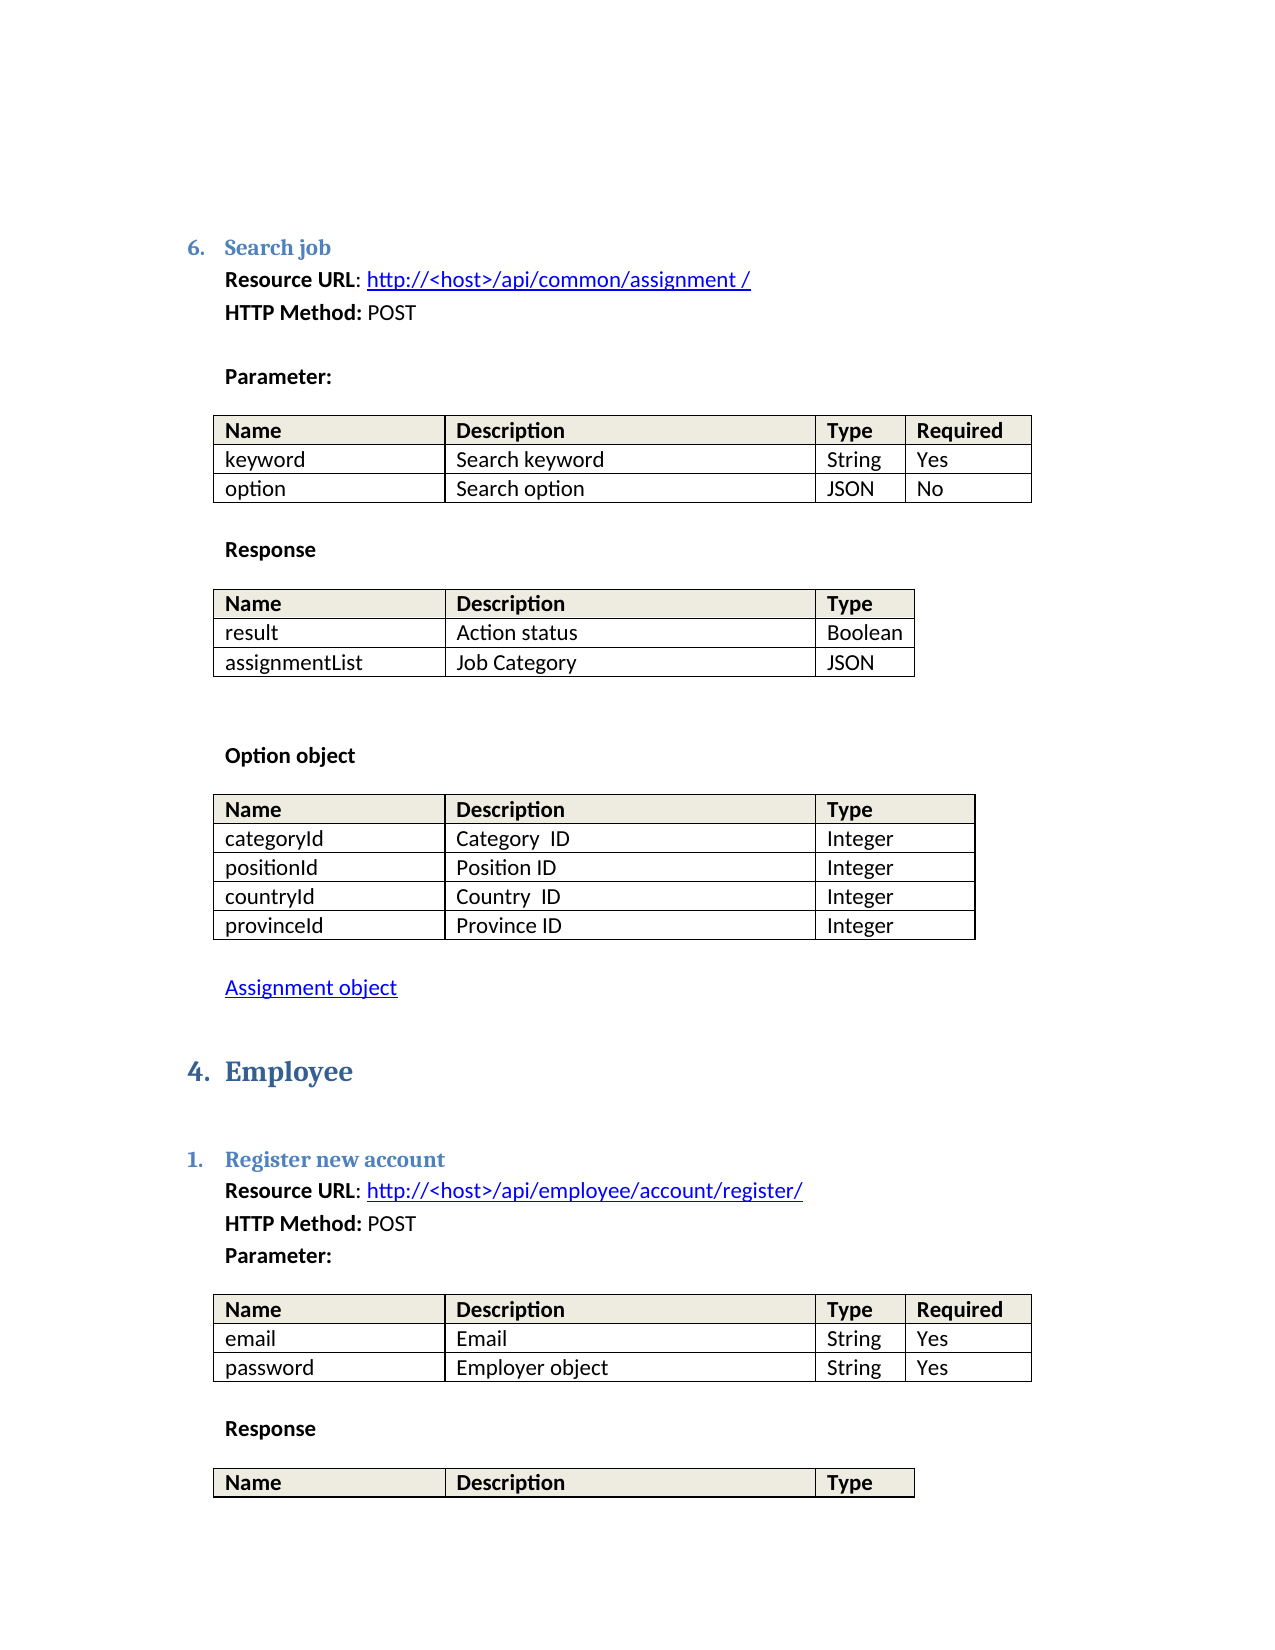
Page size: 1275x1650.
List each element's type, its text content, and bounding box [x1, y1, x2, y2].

table_cell String [816, 445, 905, 473]
table_cell Yes [906, 1353, 1031, 1381]
table_cell categoryId [214, 824, 444, 852]
list Response [225, 1414, 1125, 1442]
list Assignment object [225, 973, 1125, 1001]
table_header Required [906, 416, 1031, 444]
table_cell assignmentList [214, 648, 445, 676]
table_cell Employer object [446, 1353, 815, 1381]
list Resource URL: http://<host>/api/common/assignment / [225, 265, 1125, 293]
table_cell Boolean [816, 619, 914, 647]
table_header Description [446, 795, 815, 823]
list HTTP Method: POST [225, 1209, 1125, 1237]
table_header Name [214, 795, 444, 823]
table_cell Integer [816, 882, 974, 910]
table_cell String [816, 1353, 905, 1381]
table_header Description [446, 1469, 815, 1496]
table_header Required [906, 1295, 1031, 1323]
table_header Type [816, 795, 974, 823]
table_header Type [816, 1469, 914, 1496]
table_cell Integer [816, 911, 974, 939]
subtitle Search job [187, 235, 1125, 262]
table_header Name [214, 1469, 445, 1496]
table_cell Email [446, 1324, 815, 1352]
list HTTP Method: POST [225, 298, 1125, 326]
table_header Name [214, 416, 444, 444]
table_cell Yes [906, 1324, 1031, 1352]
list Parameter: [225, 362, 1125, 390]
subtitle Register new account [187, 1146, 1125, 1173]
table_header Description [446, 590, 815, 617]
table_cell positionId [214, 853, 444, 881]
table_cell Country ID [446, 882, 815, 910]
table_cell Yes [906, 445, 1031, 473]
table_header Type [816, 590, 914, 617]
table_header Name [214, 1295, 444, 1323]
table_cell JSON [816, 648, 914, 676]
table_cell No [906, 474, 1031, 502]
table_cell Province ID [446, 911, 815, 939]
table_cell password [214, 1353, 444, 1381]
table_header Type [816, 1295, 905, 1323]
table_cell Integer [816, 824, 974, 852]
table_header Name [214, 590, 445, 617]
table_cell Integer [816, 853, 974, 881]
table_cell provinceId [214, 911, 444, 939]
table_cell result [214, 619, 445, 647]
table_cell email [214, 1324, 444, 1352]
list Option object [225, 741, 1125, 769]
list Parameter: [225, 1241, 1125, 1269]
table_cell Search keyword [446, 445, 815, 473]
subtitle Employee [187, 1055, 1125, 1088]
table_header Description [446, 416, 815, 444]
table_cell Action status [446, 619, 815, 647]
table_cell countryId [214, 882, 444, 910]
list Response [225, 535, 1125, 563]
table_cell Category ID [446, 824, 815, 852]
list Resource URL: http://<host>/api/employee/account/register/ [225, 1177, 1125, 1204]
table_cell Position ID [446, 853, 815, 881]
table_cell option [214, 474, 444, 502]
table_cell String [816, 1324, 905, 1352]
table_header Type [816, 416, 905, 444]
table_cell keyword [214, 445, 444, 473]
table_cell Search option [446, 474, 815, 502]
table_cell Job Category [446, 648, 815, 676]
table_header Description [446, 1295, 815, 1323]
table_cell JSON [816, 474, 905, 502]
